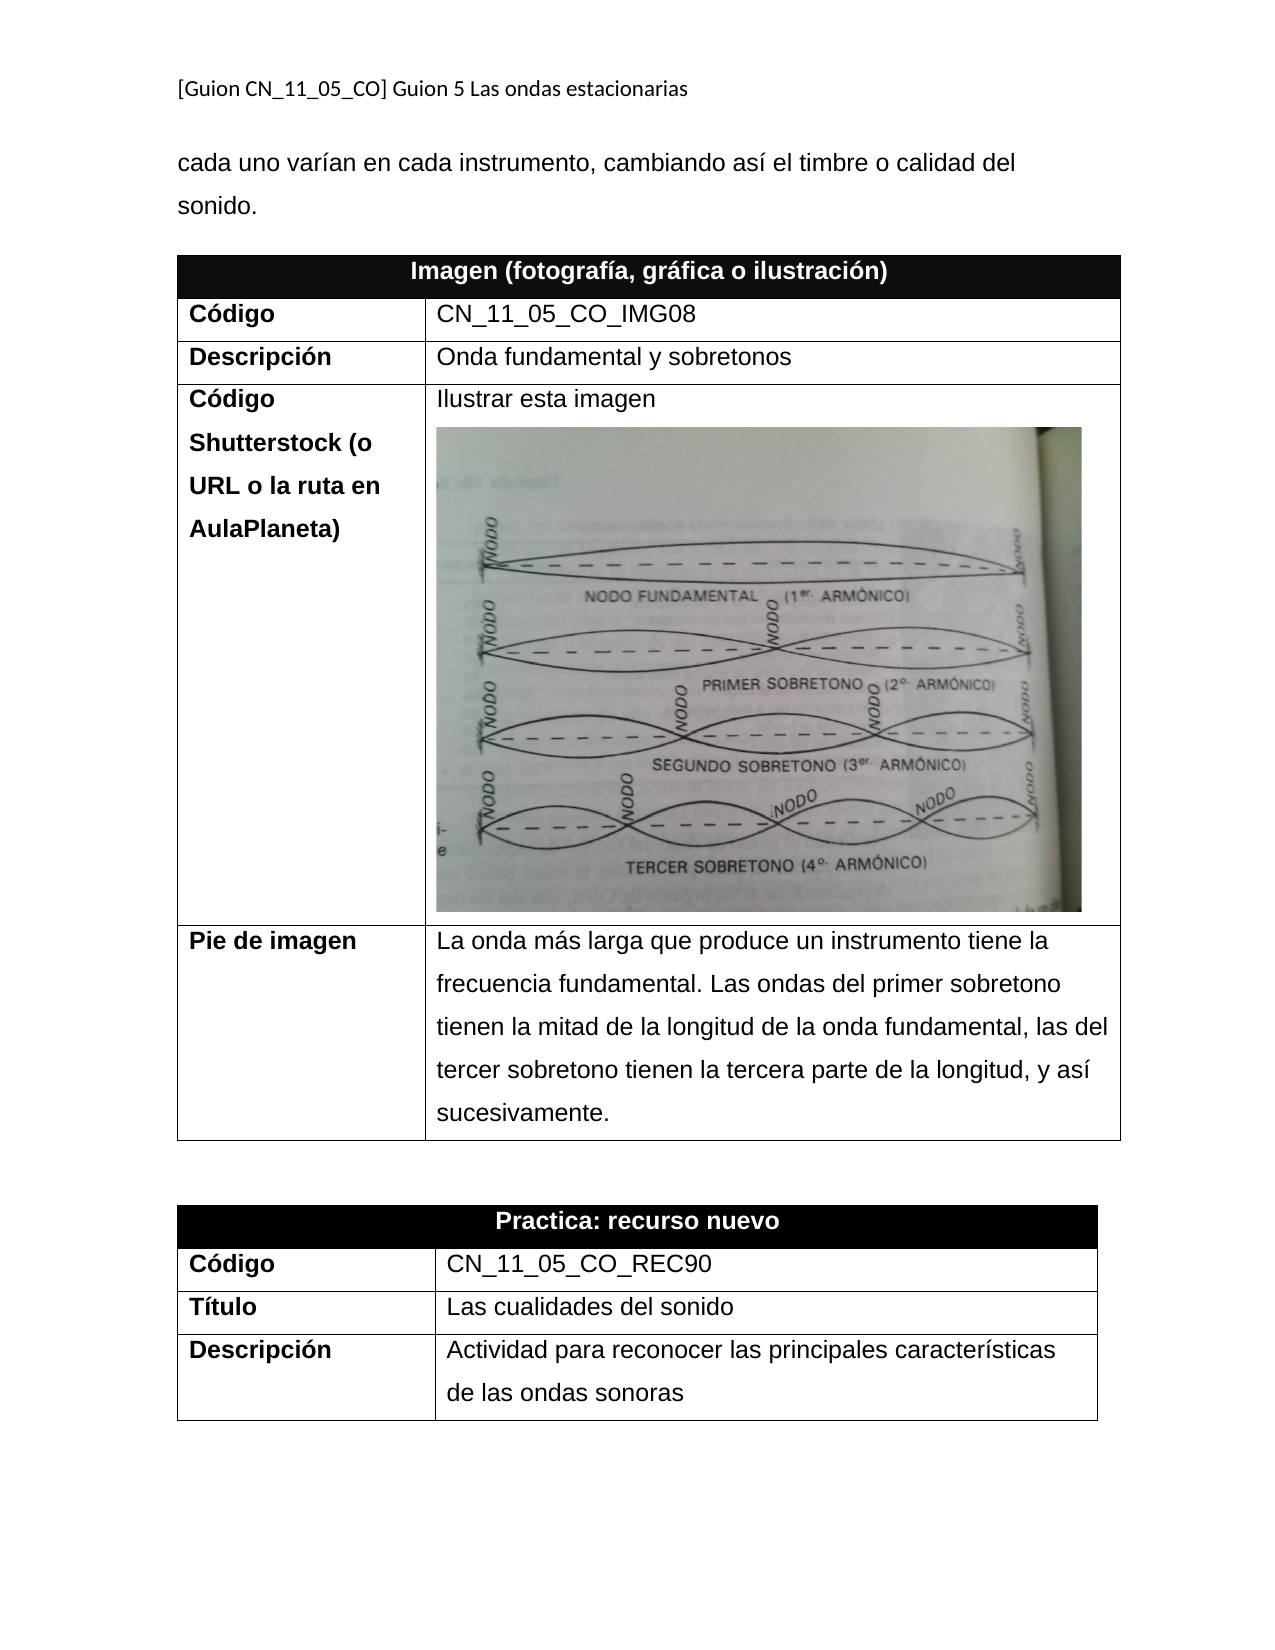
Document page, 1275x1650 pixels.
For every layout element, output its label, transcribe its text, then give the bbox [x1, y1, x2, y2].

table_cell Código [178, 1249, 435, 1291]
table_cell CN_11_05_CO_REC90 [436, 1249, 1097, 1291]
table_cell Ilustrar esta imagen [426, 385, 1120, 925]
table_cell La onda más larga que produce un instrumento tiene la frecuencia fundamental. Las ondas del primer sobretono tienen la mitad de la longitud de la onda fundamental, las del tercer sobretono tienen la tercera parte de la longitud, y así sucesivamente. [426, 926, 1120, 1140]
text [177, 148, 1098, 219]
table_cell Código [178, 299, 425, 341]
table_cell Las cualidades del sonido [436, 1292, 1097, 1334]
table_header Practica: recurso nuevo [178, 1206, 1097, 1248]
table_cell CN_11_05_CO_IMG08 [426, 299, 1120, 341]
table_cell Código Shutterstock (o URL o la ruta en AulaPlaneta) [178, 385, 425, 925]
picture [436, 427, 1082, 912]
table_cell Título [178, 1292, 435, 1334]
table_cell Descripción [178, 1335, 435, 1420]
table_header Imagen (fotografía, gráfica o ilustración) [178, 256, 1120, 298]
table_cell Pie de imagen [178, 926, 425, 1140]
table_cell Descripción [178, 342, 425, 383]
table_cell Actividad para reconocer las principales características de las ondas sonoras [436, 1335, 1097, 1420]
table_cell Onda fundamental y sobretonos [426, 342, 1120, 383]
